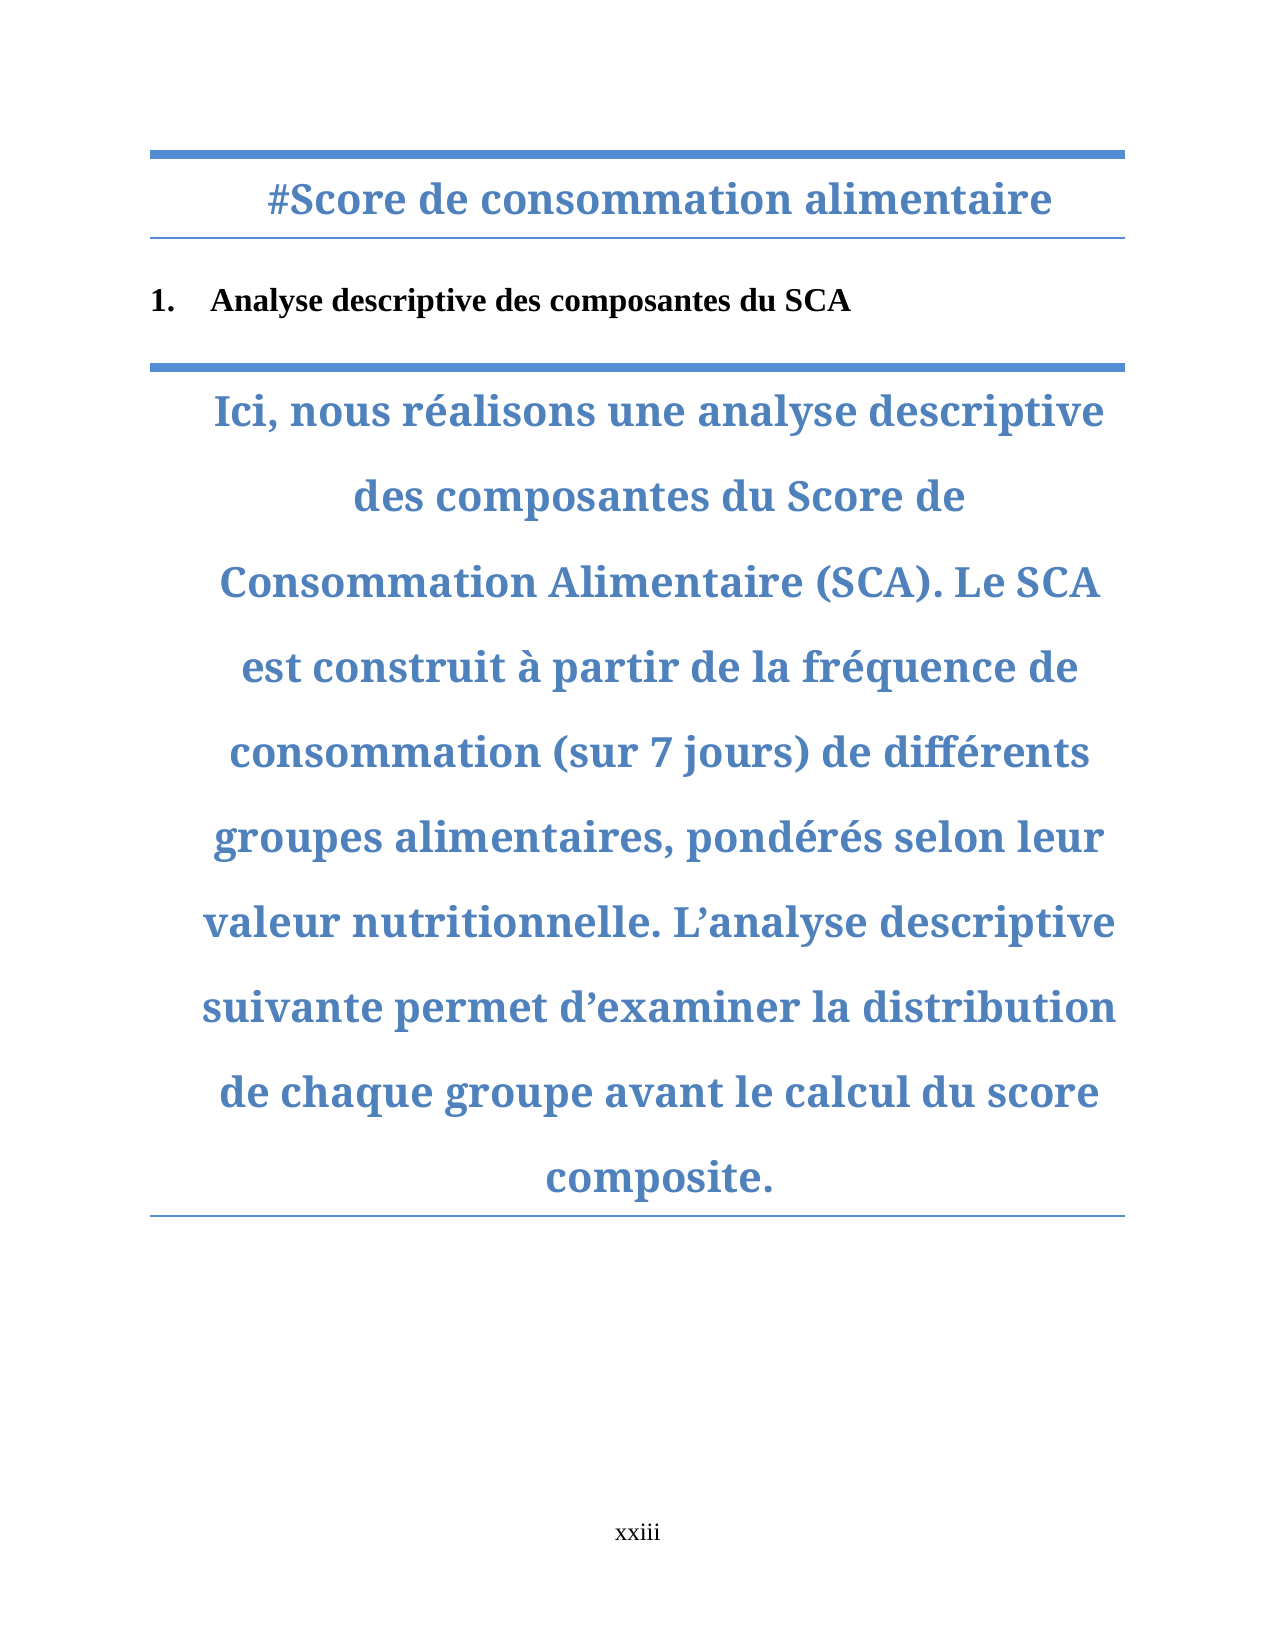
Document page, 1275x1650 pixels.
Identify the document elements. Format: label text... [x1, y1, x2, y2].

subtitle Analyse descriptive des composantes du SCA [150, 280, 1125, 318]
